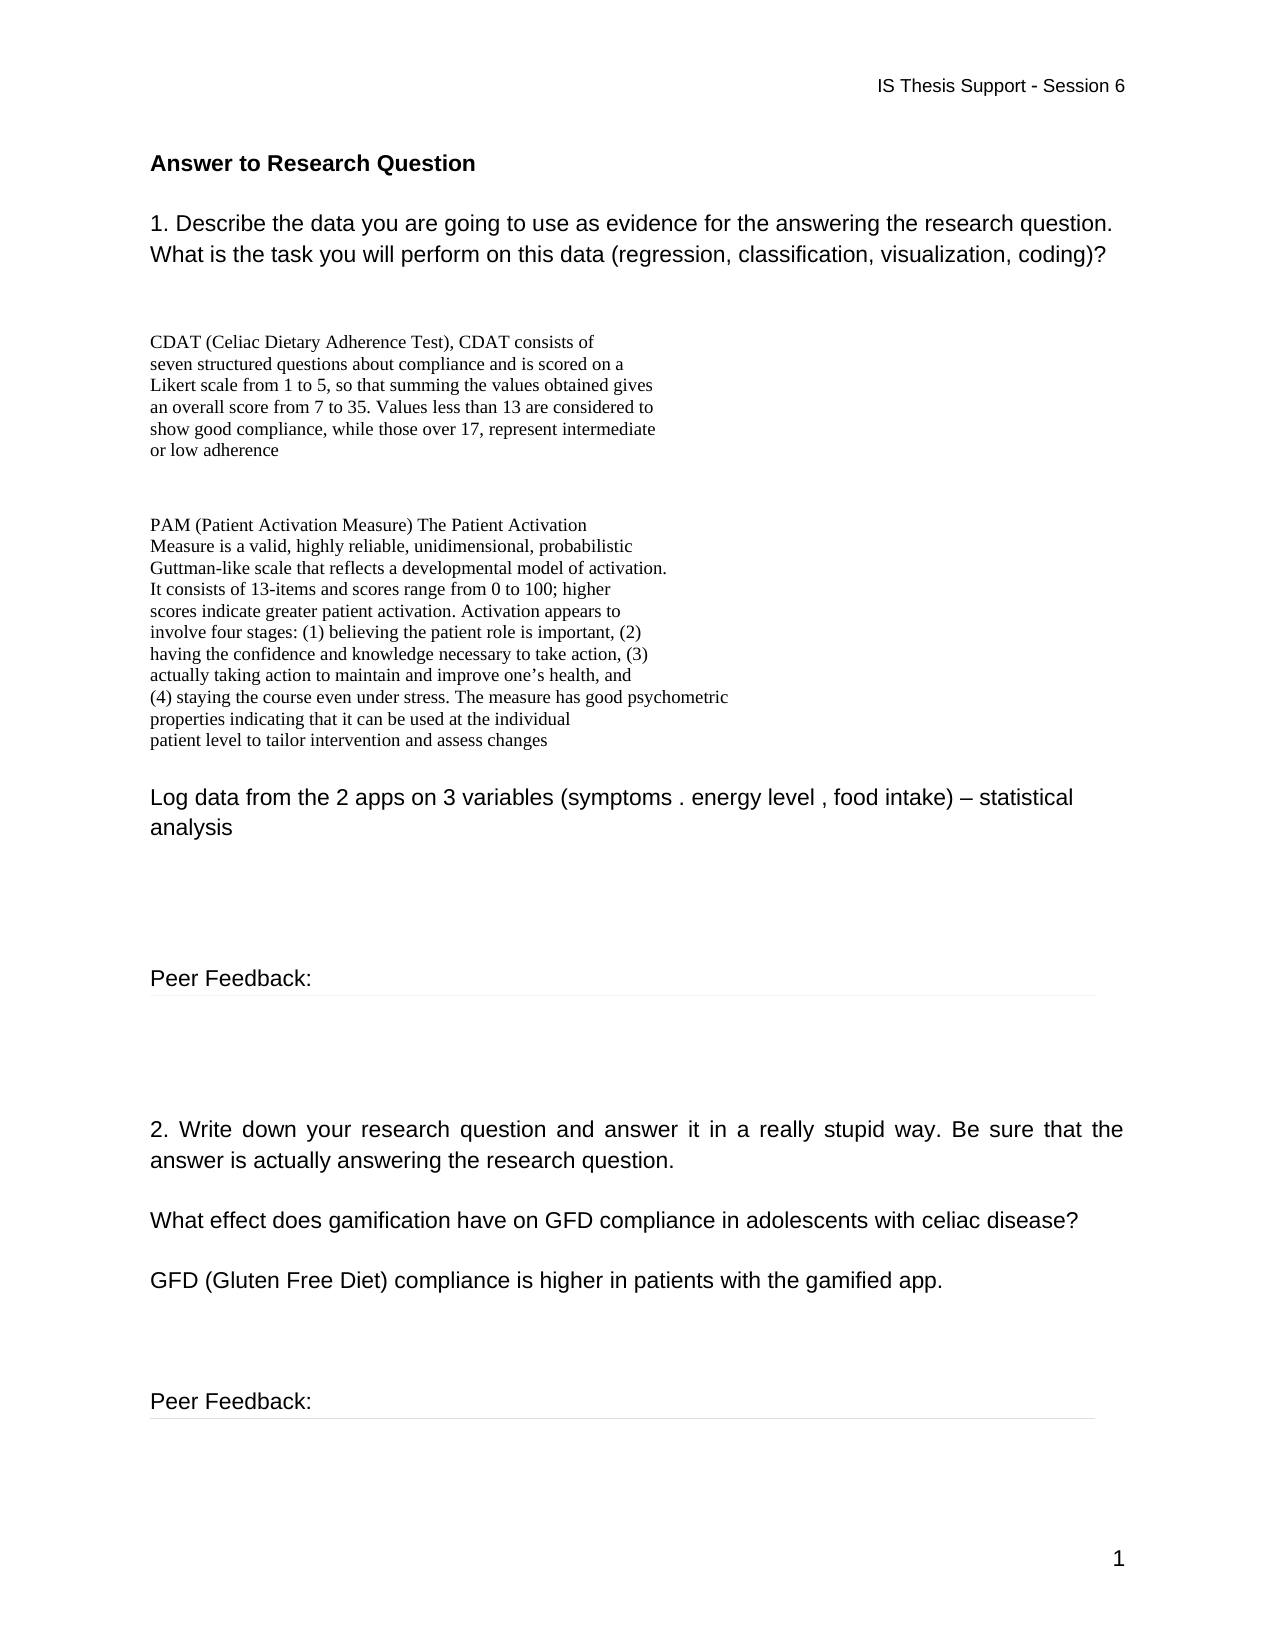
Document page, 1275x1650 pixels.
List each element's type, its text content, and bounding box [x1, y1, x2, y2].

text PAM (Patient Activation Measure) The Patient Activation [150, 513, 1125, 535]
text Peer Feedback: [150, 1388, 1125, 1414]
text CDAT (Celiac Dietary Adherence Test), CDAT consists of [150, 331, 1125, 353]
text Measure is a valid, highly reliable, unidimensional, probabilistic [150, 535, 1125, 557]
text an overall score from 7 to 35. Values less than 13 are considered to [150, 396, 1125, 417]
text properties indicating that it can be used at the individual [150, 707, 1125, 729]
text Answer to Research Question [150, 150, 1125, 176]
text Guttman-like scale that reflects a developmental model of activation. [150, 557, 1125, 578]
text actually taking action to maintain and improve one’s health, and [150, 664, 1125, 686]
text scores indicate greater patient activation. Activation appears to [150, 600, 1125, 621]
text having the confidence and knowledge necessary to take action, (3) [150, 643, 1125, 664]
text or low adherence [150, 439, 1125, 461]
text patient level to tailor intervention and assess changes [150, 729, 1125, 751]
text It consists of 13-items and scores range from 0 to 100; higher [150, 578, 1125, 600]
text show good compliance, while those over 17, represent intermediate [150, 417, 1125, 439]
text 1. Describe the data you are going to use as evidence for the answering the research question. What is the task you will perform on this data (regression, classification, visualization, coding)? [150, 210, 1125, 267]
text GFD (Gluten Free Diet) compliance is higher in patients with the gamified app. [150, 1267, 1125, 1294]
text Peer Feedback: [150, 965, 1125, 992]
text seven structured questions about compliance and is scored on a [150, 353, 1125, 374]
text (4) staying the course even under stress. The measure has good psychometric [150, 686, 1125, 707]
text Likert scale from 1 to 5, so that summing the values obtained gives [150, 374, 1125, 396]
text 2. Write down your research question and answer it in a really stupid way. Be sure that the answer is actually answering the research question. [150, 1116, 1125, 1173]
text involve four stages: (1) believing the patient role is important, (2) [150, 621, 1125, 643]
text What effect does gamification have on GFD compliance in adolescents with celiac disease? [150, 1207, 1125, 1233]
text Log data from the 2 apps on 3 variables (symptoms . energy level , food intake) – statistical analysis [150, 784, 1125, 841]
